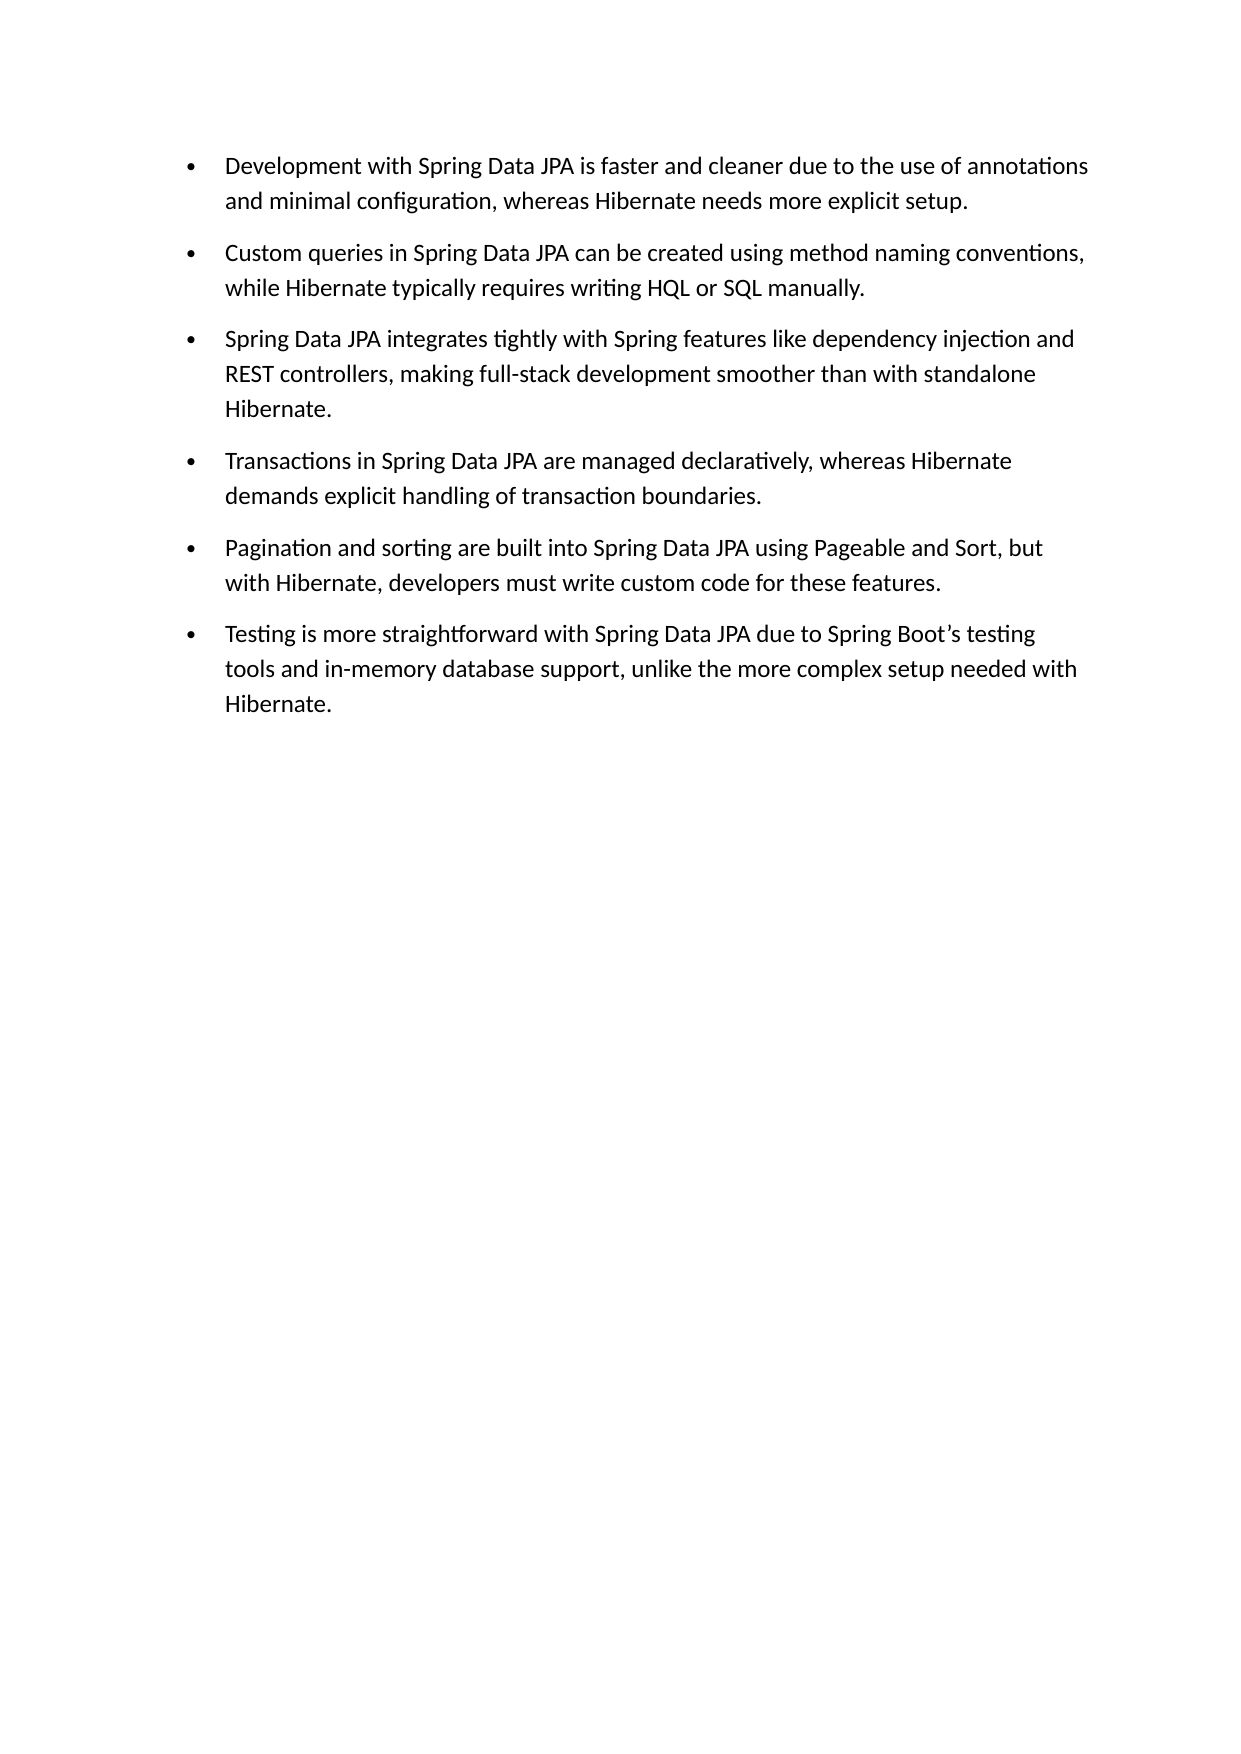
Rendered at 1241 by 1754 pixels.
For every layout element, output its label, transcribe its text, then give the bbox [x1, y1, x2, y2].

list Custom queries in Spring Data JPA can be created using method naming conventions, while Hibernate typically requires writing HQL or SQL manually. [187, 237, 1090, 302]
list Development with Spring Data JPA is faster and cleaner due to the use of annotations and minimal configuration, whereas Hibernate needs more explicit setup. [187, 150, 1090, 216]
list Spring Data JPA integrates tightly with Spring features like dependency injection and REST controllers, making full-stack development smoother than with standalone Hibernate. [187, 323, 1090, 424]
list Transactions in Spring Data JPA are managed declaratively, whereas Hibernate demands explicit handling of transaction boundaries. [187, 445, 1090, 511]
list Testing is more straightforward with Spring Data JPA due to Spring Boot’s testing tools and in-memory database support, unlike the more complex setup needed with Hibernate. [187, 618, 1090, 719]
list Pagination and sorting are built into Spring Data JPA using Pageable and Sort, but with Hibernate, developers must write custom code for these features. [187, 532, 1090, 597]
